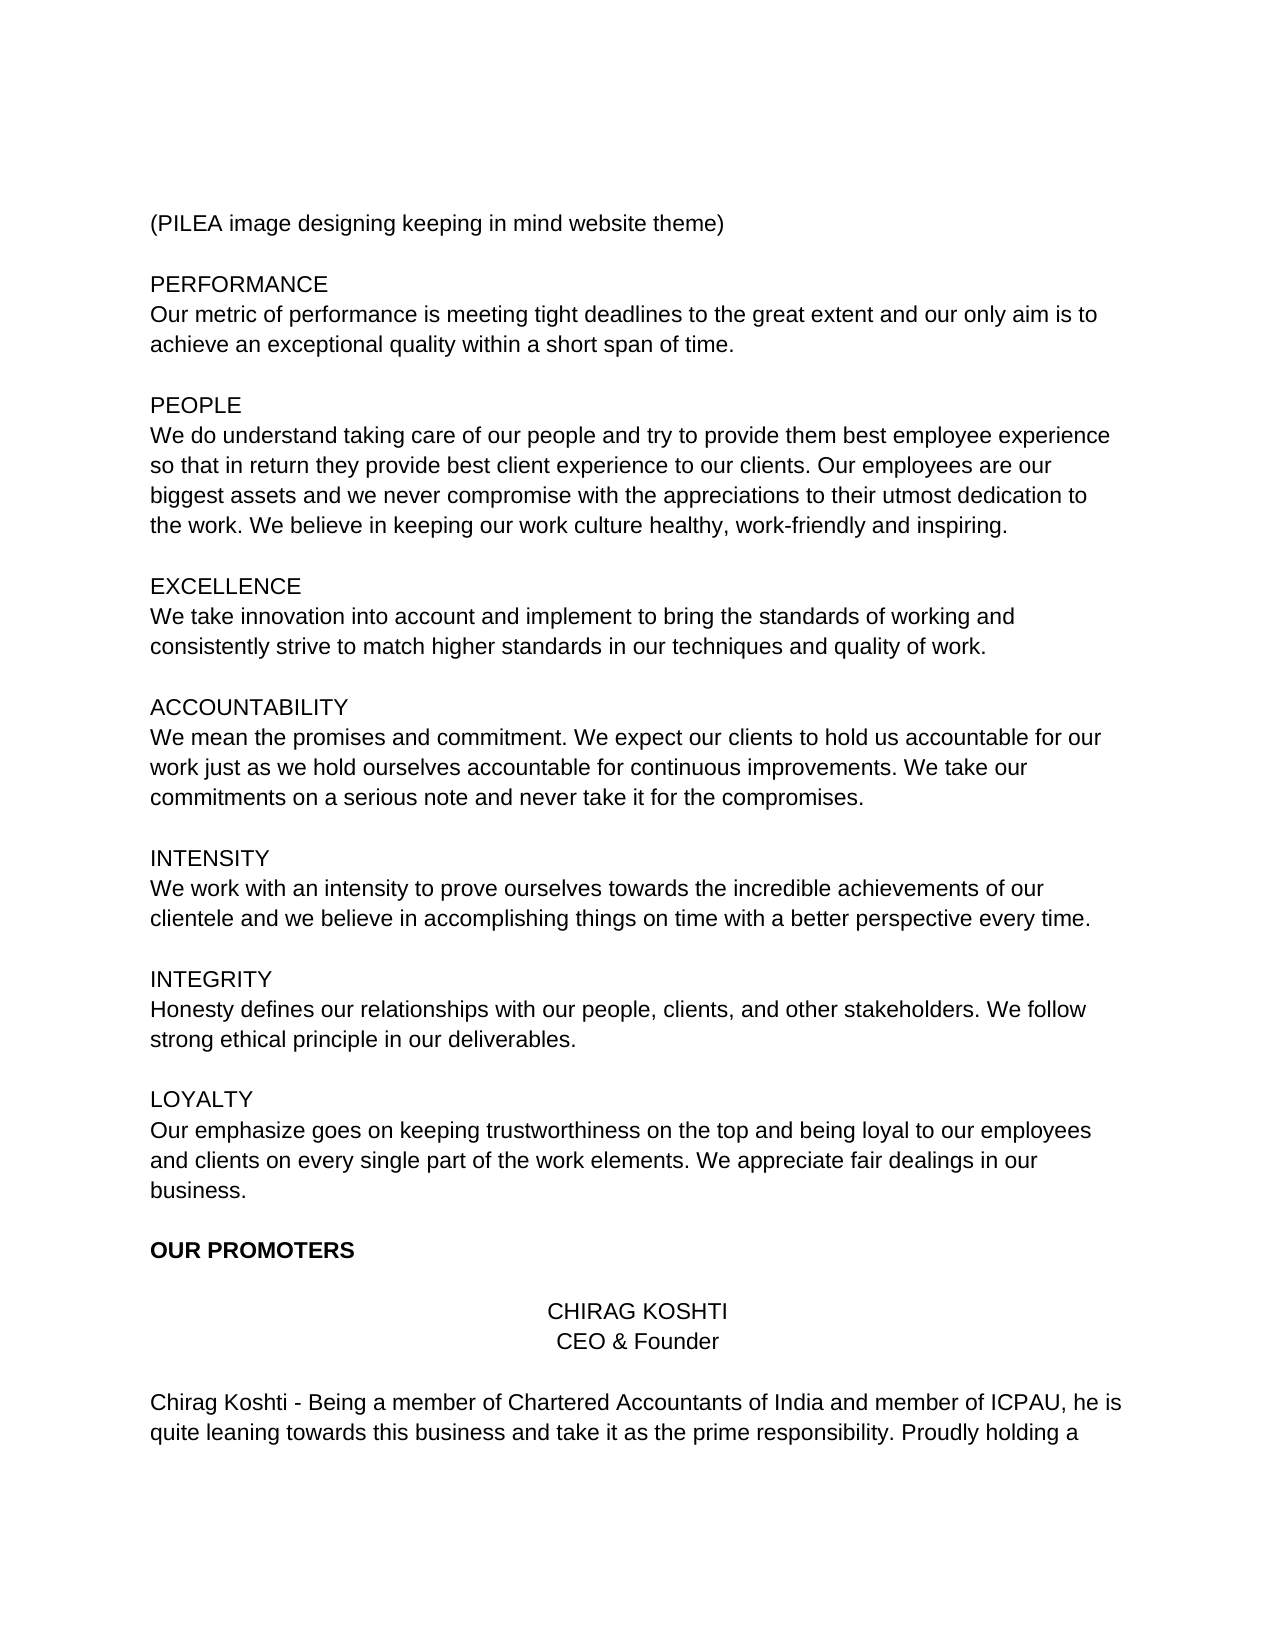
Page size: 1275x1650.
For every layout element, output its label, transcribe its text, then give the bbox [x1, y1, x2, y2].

text CHIRAG KOSHTI [150, 1298, 1125, 1324]
text We work with an intensity to prove ourselves towards the incredible achievements of our clientele and we believe in accomplishing things on time with a better perspective every time. [150, 875, 1125, 932]
text LOYALTY [150, 1086, 1125, 1113]
text Honesty defines our relationships with our people, clients, and other stakeholders. We follow strong ethical principle in our deliverables. [150, 996, 1125, 1052]
text Our metric of performance is meeting tight deadlines to the great extent and our only aim is to achieve an exceptional quality within a short span of time. [150, 301, 1125, 358]
text ACCOUNTABILITY [150, 694, 1125, 720]
text INTEGRITY [150, 966, 1125, 992]
text OUR PROMOTERS [150, 1237, 1125, 1264]
text Our emphasize goes on keeping trustworthiness on the top and being loyal to our employees and clients on every single part of the work elements. We appreciate fair dealings in our business. [150, 1117, 1125, 1203]
text We do understand taking care of our people and try to provide them best employee experience so that in return they provide best client experience to our clients. Our employees are our biggest assets and we never compromise with the appreciations to their utmost dedication to the work. We believe in keeping our work culture healthy, work-friendly and inspiring. [150, 422, 1125, 539]
text PEOPLE [150, 392, 1125, 418]
text We mean the promises and commitment. We expect our clients to hold us accountable for our work just as we hold ourselves accountable for continuous improvements. We take our commitments on a serious note and never take it for the compromises. [150, 724, 1125, 811]
text We take innovation into account and implement to bring the standards of working and consistently strive to match higher standards in our techniques and quality of work. [150, 603, 1125, 660]
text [150, 1388, 1125, 1445]
text EXCELLENCE [150, 573, 1125, 599]
text CEO & Founder [150, 1328, 1125, 1354]
text INTENSITY [150, 845, 1125, 871]
text (PILEA image designing keeping in mind website theme) [150, 210, 1125, 237]
text PERFORMANCE [150, 271, 1125, 297]
